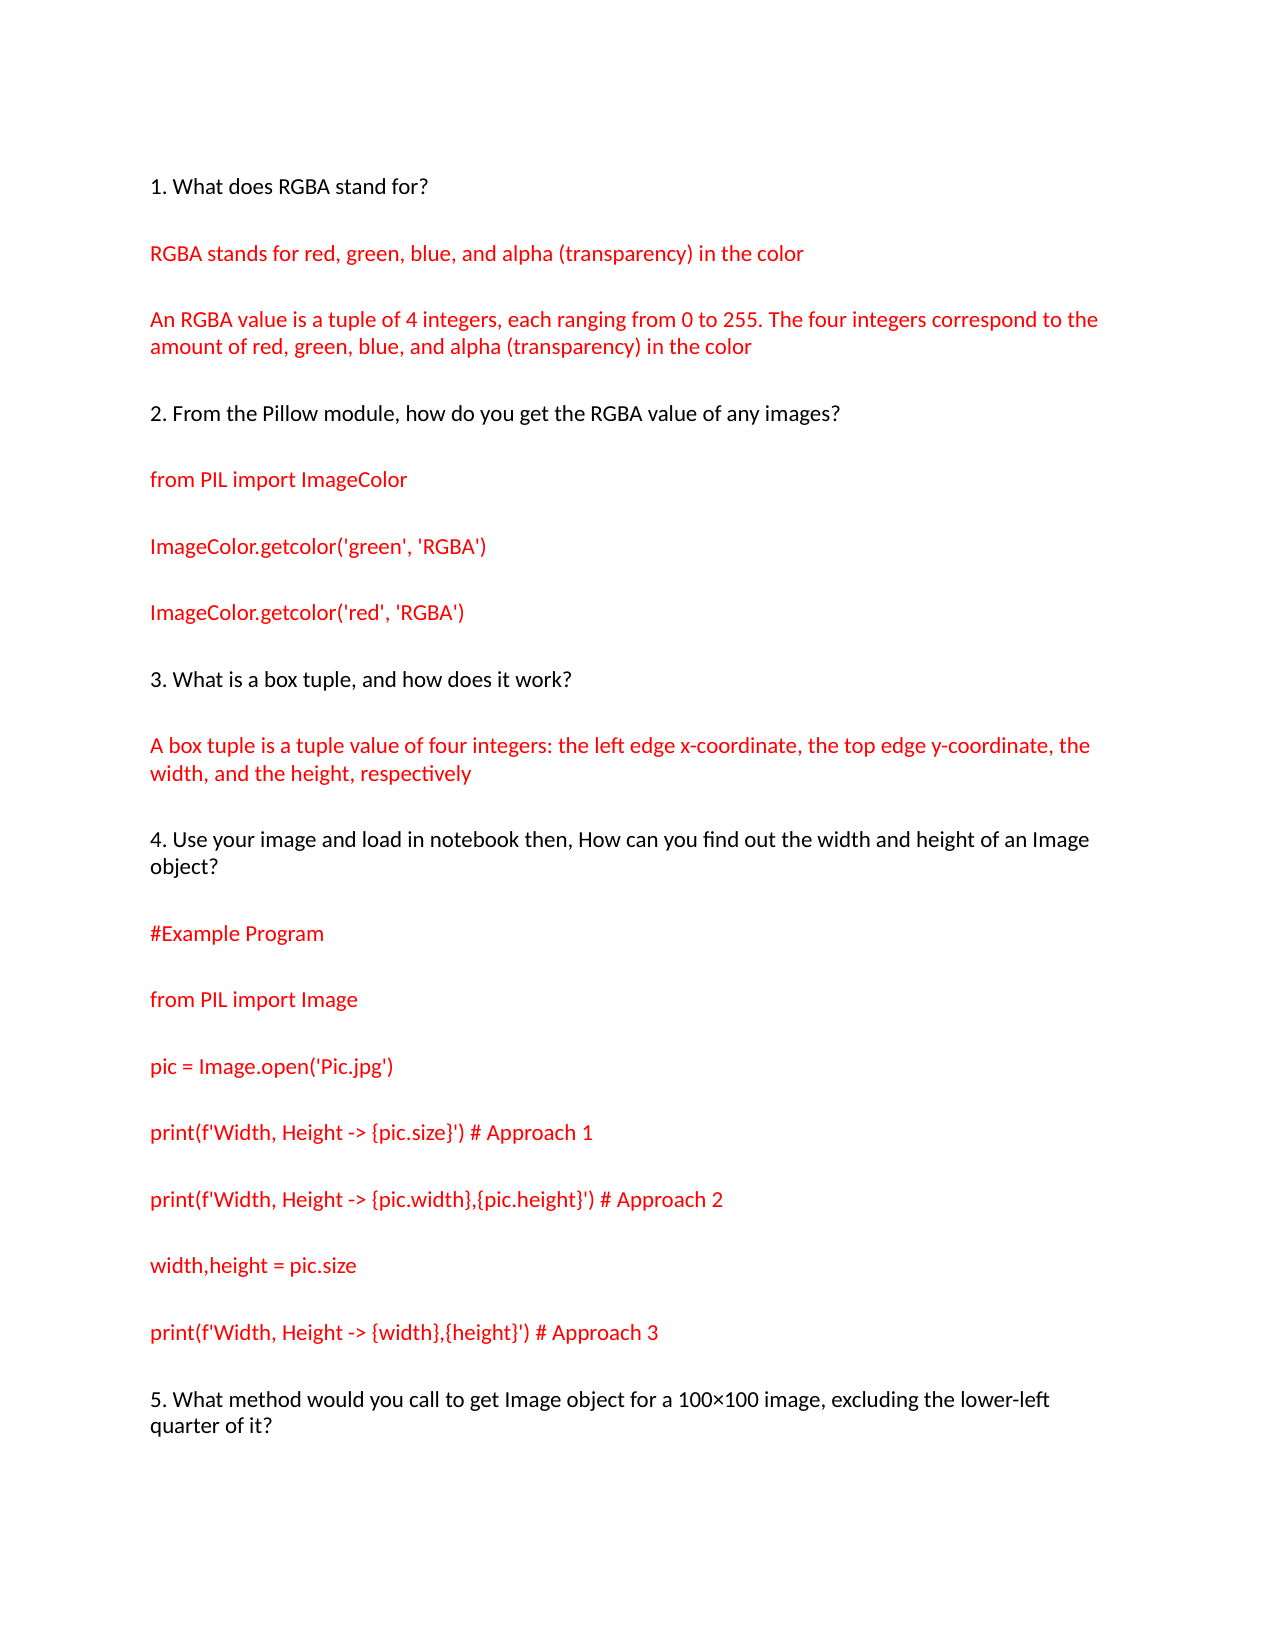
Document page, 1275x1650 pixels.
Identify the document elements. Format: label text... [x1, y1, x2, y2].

text width,height = pic.size [150, 1252, 1125, 1279]
text 4. Use your image and load in notebook then, How can you find out the width and height of an Image object? [150, 826, 1125, 880]
text #Example Program [150, 919, 1125, 946]
text 1. What does RGBA stand for? [150, 173, 1125, 200]
text print(f'Width, Height -> {width},{height}') # Approach 3 [150, 1319, 1125, 1346]
text 3. What is a box tuple, and how does it work? [150, 666, 1125, 693]
text An RGBA value is a tuple of 4 integers, each ranging from 0 to 255. The four integers correspond to the amount of red, green, blue, and alpha (transparency) in the color [150, 306, 1125, 360]
text print(f'Width, Height -> {pic.width},{pic.height}') # Approach 2 [150, 1186, 1125, 1213]
text 2. From the Pillow module, how do you get the RGBA value of any images? [150, 399, 1125, 427]
text print(f'Width, Height -> {pic.size}') # Approach 1 [150, 1119, 1125, 1146]
text RGBA stands for red, green, blue, and alpha (transparency) in the color [150, 239, 1125, 266]
text A box tuple is a tuple value of four integers: the left edge x-coordinate, the top edge y-coordinate, the width, and the height, respectively [150, 732, 1125, 786]
text ImageColor.getcolor('green', 'RGBA') [150, 533, 1125, 560]
text ImageColor.getcolor('red', 'RGBA') [150, 599, 1125, 626]
text from PIL import Image [150, 986, 1125, 1013]
text 5. What method would you call to get Image object for a 100×100 image, excluding the lower-left quarter of it? [150, 1385, 1125, 1439]
text pic = Image.open('Pic.jpg') [150, 1053, 1125, 1079]
text from PIL import ImageColor [150, 466, 1125, 493]
